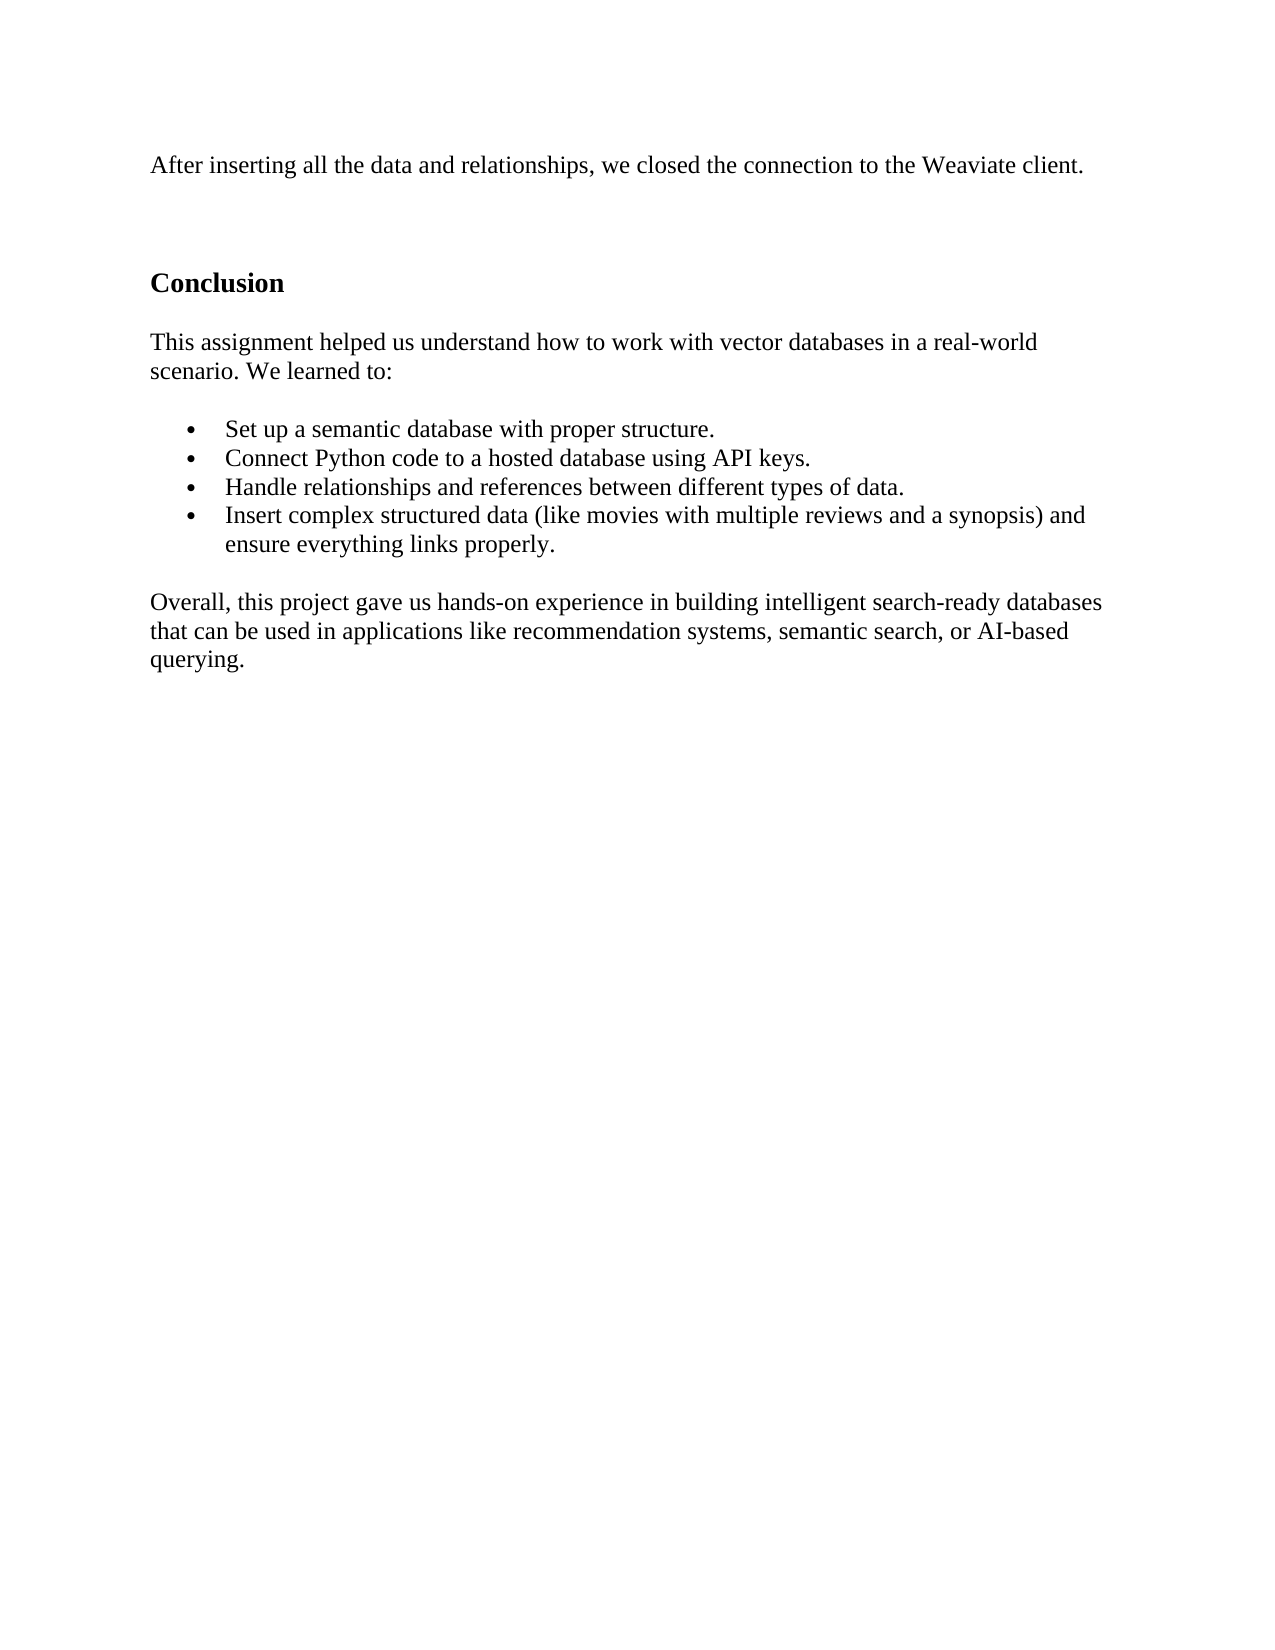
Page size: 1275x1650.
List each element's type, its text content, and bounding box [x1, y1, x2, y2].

list Connect Python code to a hosted database using API keys. [187, 443, 1125, 472]
text After inserting all the data and relationships, we closed the connection to the Weaviate client. [150, 150, 1125, 179]
text This assignment helped us understand how to work with vector databases in a real-world scenario. We learned to: [150, 327, 1125, 385]
list Handle relationships and references between different types of data. [187, 472, 1125, 500]
list Insert complex structured data (like movies with multiple reviews and a synopsis) and ensure everything links properly. [187, 500, 1125, 558]
list Set up a semantic database with proper structure. [187, 414, 1125, 443]
text Conclusion [150, 266, 1125, 298]
text Overall, this project gave us hands-on experience in building intelligent search-ready databases that can be used in applications like recommendation systems, semantic search, or AI-based querying. [150, 587, 1125, 673]
